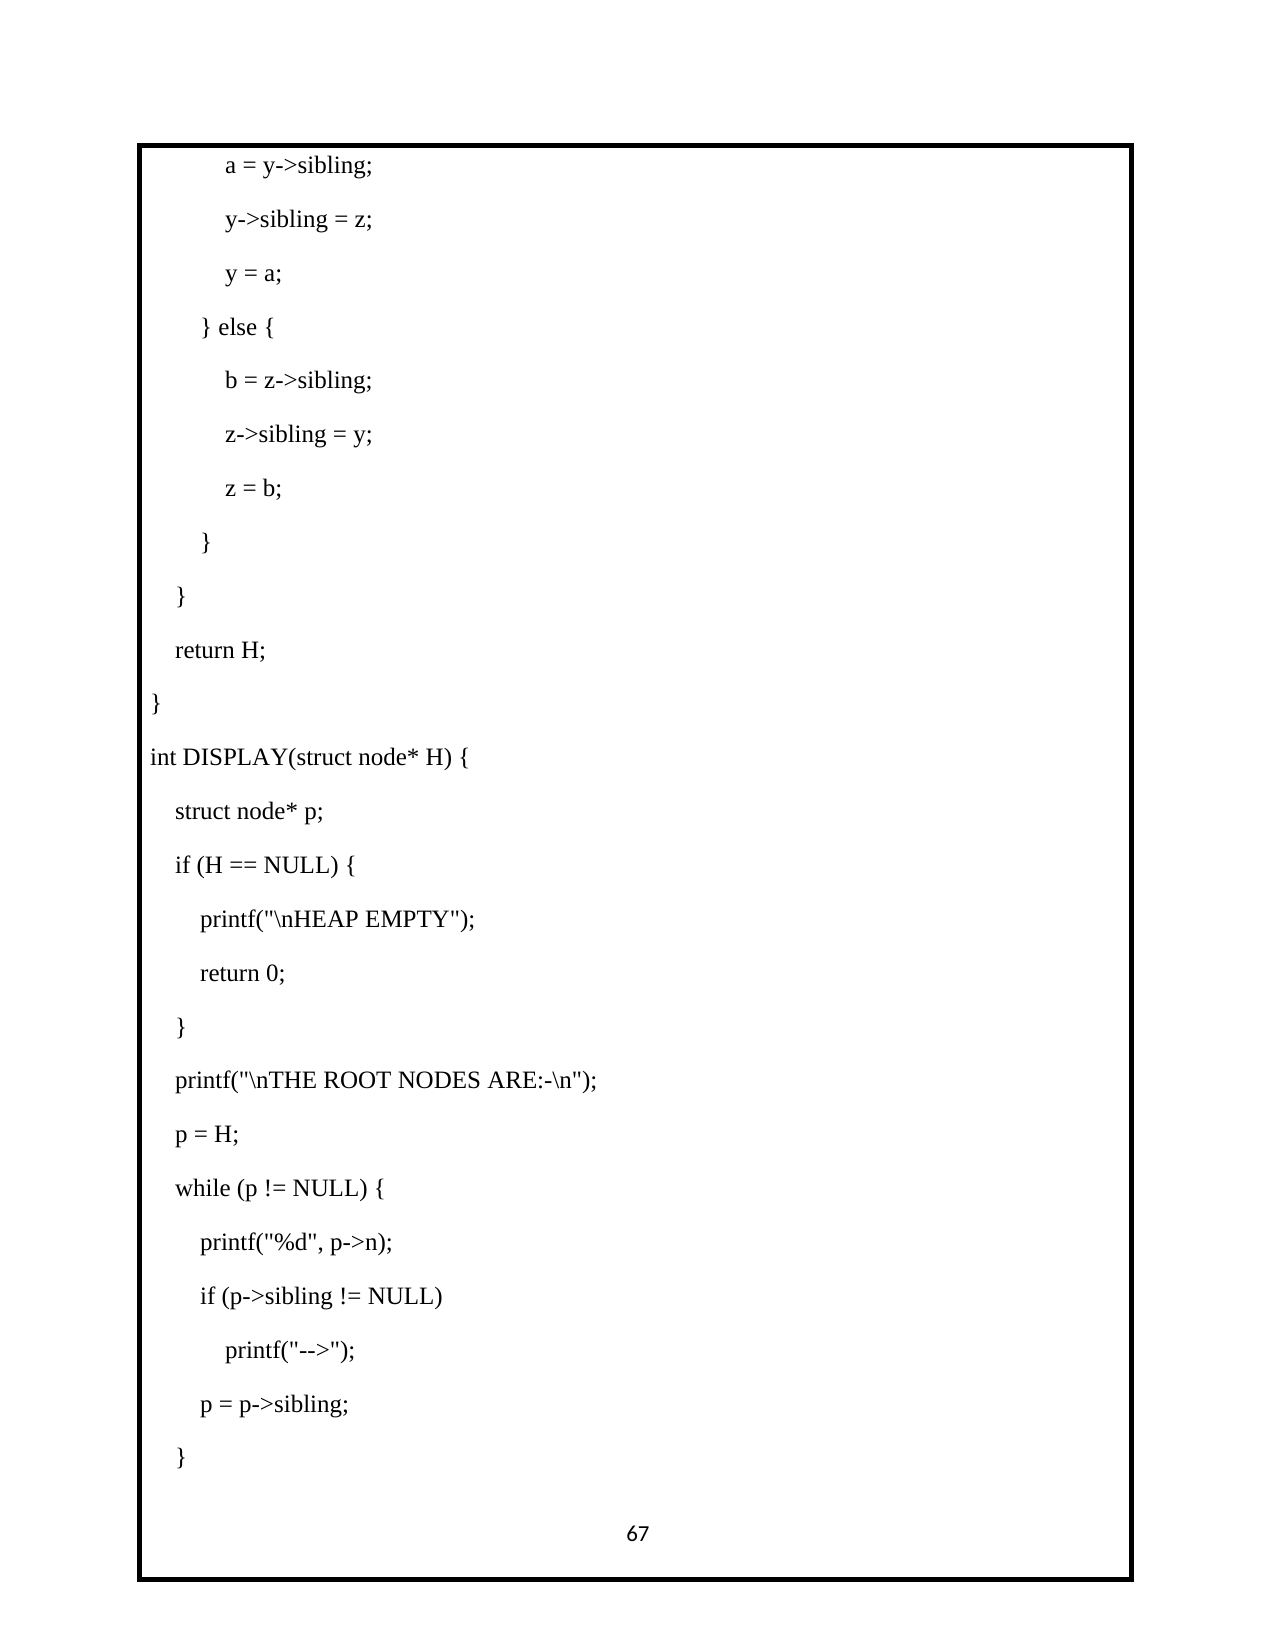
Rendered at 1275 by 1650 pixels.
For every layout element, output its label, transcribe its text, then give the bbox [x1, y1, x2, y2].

text y = a; [150, 258, 1125, 286]
text b = z->sibling; [150, 365, 1125, 394]
text struct node* p; [150, 796, 1125, 825]
text } [150, 1012, 1125, 1040]
text while (p != NULL) { [150, 1173, 1125, 1202]
text p = p->sibling; [150, 1389, 1125, 1417]
text printf("%d", p->n); [150, 1227, 1125, 1256]
text z = b; [150, 473, 1125, 502]
text int DISPLAY(struct node* H) { [150, 742, 1125, 771]
text y->sibling = z; [150, 204, 1125, 233]
text printf("-->"); [150, 1335, 1125, 1363]
text z->sibling = y; [150, 419, 1125, 448]
text printf("\nTHE ROOT NODES ARE:-\n"); [150, 1066, 1125, 1094]
text p = H; [150, 1119, 1125, 1148]
text if (H == NULL) { [150, 850, 1125, 879]
text printf("\nHEAP EMPTY"); [150, 904, 1125, 933]
text } [150, 688, 1125, 717]
text } else { [150, 312, 1125, 340]
text return H; [150, 635, 1125, 663]
text } [150, 527, 1125, 556]
text } [150, 581, 1125, 609]
text if (p->sibling != NULL) [150, 1281, 1125, 1310]
text a = y->sibling; [150, 150, 1125, 179]
text } [150, 1442, 1125, 1471]
text return 0; [150, 958, 1125, 987]
